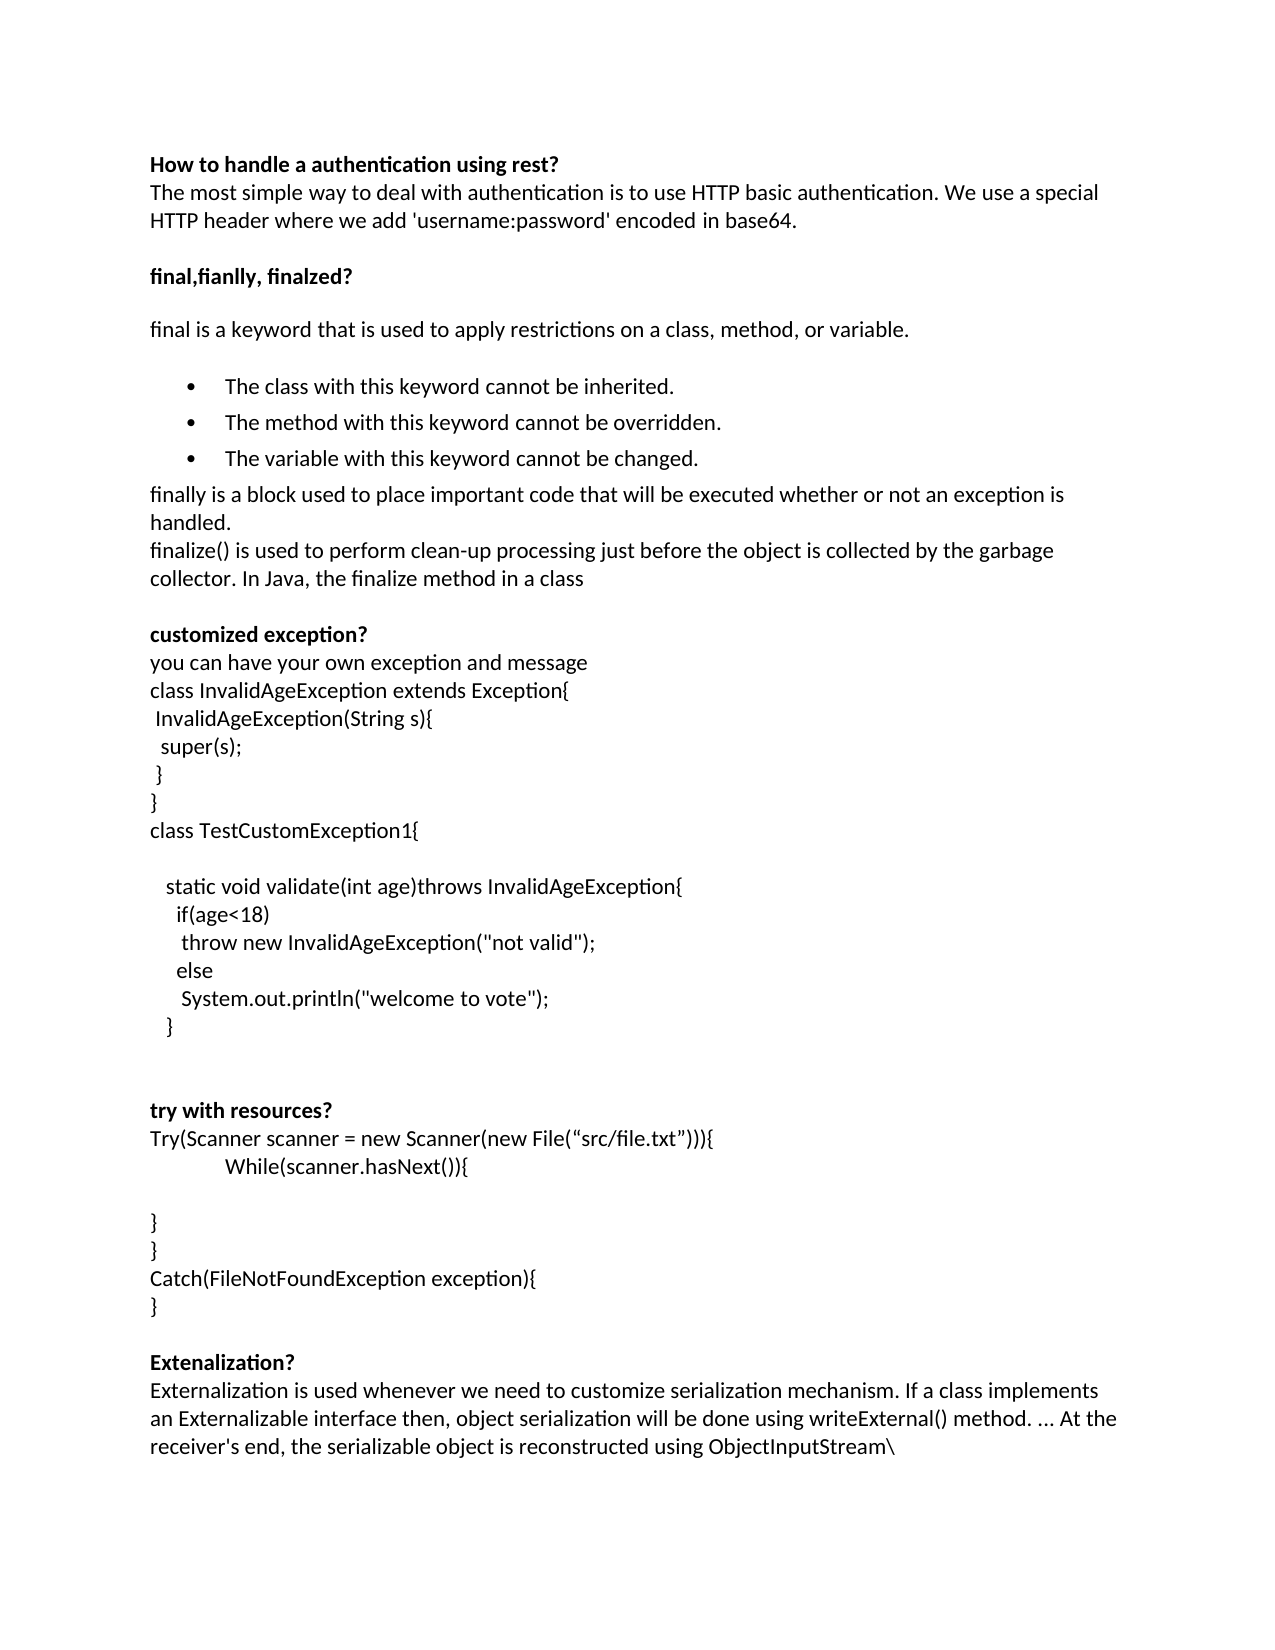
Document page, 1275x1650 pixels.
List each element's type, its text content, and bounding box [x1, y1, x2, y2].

text super(s); [150, 732, 1125, 760]
text } [150, 1236, 1125, 1264]
text InvalidAgeException(String s){ [150, 704, 1125, 732]
text throw new InvalidAgeException("not valid"); [150, 928, 1125, 956]
text finalize() is used to perform clean-up processing just before the object is collected by the garbage collector. In Java, the finalize method in a class [150, 536, 1125, 592]
text Try(Scanner scanner = new Scanner(new File(“src/file.txt”))){ [150, 1124, 1125, 1152]
text customized exception? [150, 620, 1125, 648]
text } [150, 1292, 1125, 1320]
text class InvalidAgeException extends Exception{ [150, 676, 1125, 704]
text class TestCustomException1{ [150, 816, 1125, 844]
text Catch(FileNotFoundException exception){ [150, 1264, 1125, 1292]
text } [150, 1012, 1125, 1040]
text if(age<18) [150, 900, 1125, 928]
text } [150, 1208, 1125, 1236]
list The method with this keyword cannot be overridden. [187, 408, 1125, 436]
text static void validate(int age)throws InvalidAgeException{ [150, 872, 1125, 900]
list The class with this keyword cannot be inherited. [187, 372, 1125, 400]
text System.out.println("welcome to vote"); [150, 984, 1125, 1012]
text final,fianlly, finalzed? [150, 262, 1125, 290]
text The most simple way to deal with authentication is to use HTTP basic authentication. We use a special HTTP header where we add 'username:password' encoded in base64. [150, 178, 1125, 234]
text } [150, 760, 1125, 788]
text How to handle a authentication using rest? [150, 150, 1125, 178]
text you can have your own exception and message [150, 648, 1125, 676]
text final is a keyword that is used to apply restrictions on a class, method, or variable. [150, 315, 1125, 343]
text try with resources? [150, 1096, 1125, 1124]
text While(scanner.hasNext()){ [150, 1152, 1125, 1180]
text Extenalization? [150, 1348, 1125, 1376]
text Externalization is used whenever we need to customize serialization mechanism. If a class implements an Externalizable interface then, object serialization will be done using writeExternal() method. ... At the receiver's end, the serializable object is reconstructed using ObjectInputStream\ [150, 1376, 1125, 1461]
list The variable with this keyword cannot be changed. [187, 444, 1125, 472]
text finally is a block used to place important code that will be executed whether or not an exception is handled. [150, 480, 1125, 536]
text } [150, 788, 1125, 816]
text else [150, 956, 1125, 984]
